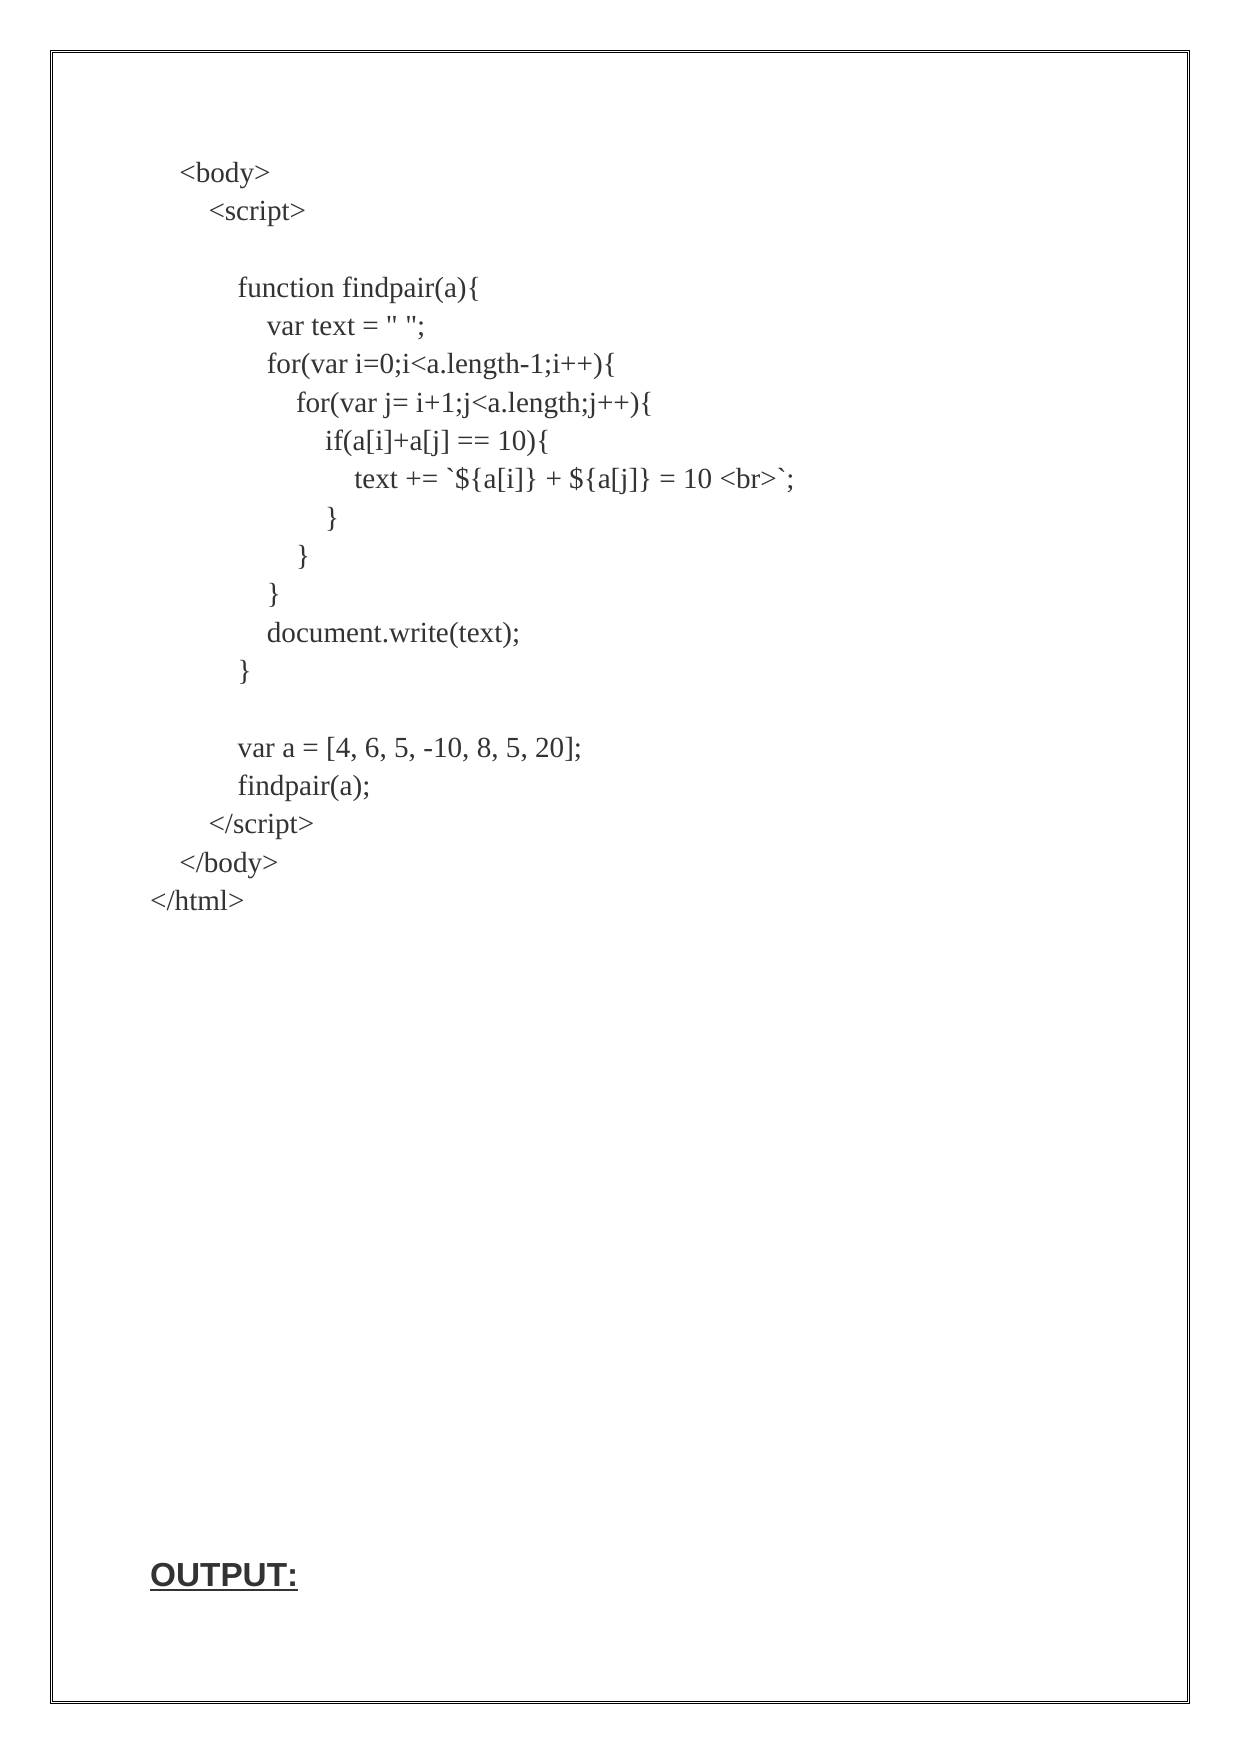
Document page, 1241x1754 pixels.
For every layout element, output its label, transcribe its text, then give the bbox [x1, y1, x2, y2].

text var a = [4, 6, 5, -10, 8, 5, 20]; [150, 725, 1090, 763]
text for(var i=0;i<a.length-1;i++){ [150, 342, 1090, 380]
text OUTPUT: [150, 1555, 1090, 1594]
text <body> [150, 150, 1090, 188]
text function findpair(a){ [150, 265, 1090, 303]
text } [150, 495, 1090, 533]
text </script> [150, 802, 1090, 840]
text } [150, 648, 1090, 687]
text document.write(text); [150, 610, 1090, 648]
text } [150, 533, 1090, 572]
text text += `${a[i]} + ${a[j]} = 10 <br>`; [150, 457, 1090, 495]
text </html> [150, 878, 1090, 917]
text <script> [150, 188, 1090, 227]
text if(a[i]+a[j] == 10){ [150, 418, 1090, 457]
text var text = " "; [150, 303, 1090, 342]
text findpair(a); [150, 763, 1090, 802]
text } [150, 572, 1090, 610]
text for(var j= i+1;j<a.length;j++){ [150, 380, 1090, 418]
text </body> [150, 840, 1090, 878]
